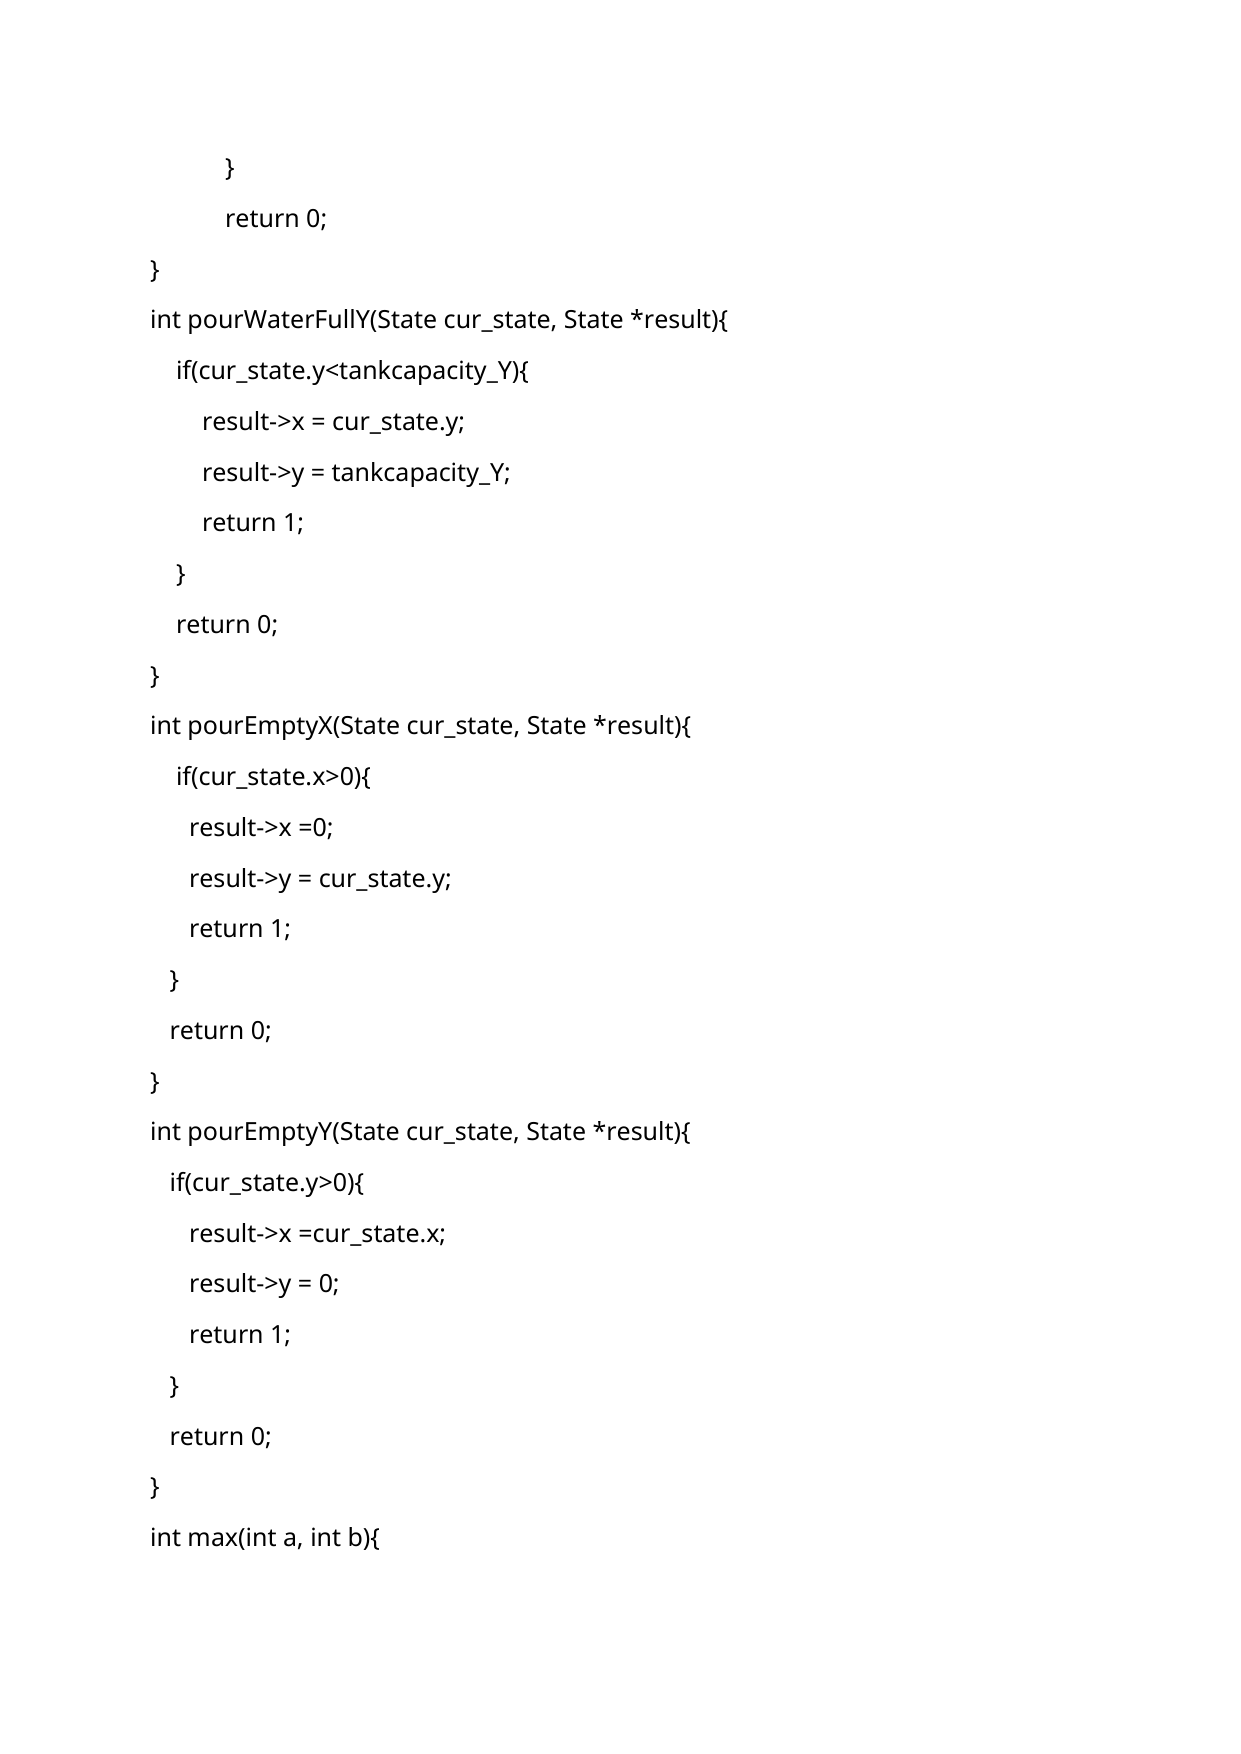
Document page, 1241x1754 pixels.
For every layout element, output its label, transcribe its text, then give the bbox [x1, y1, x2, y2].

text return 1; [150, 1317, 1090, 1351]
text result->y = 0; [150, 1266, 1090, 1300]
text return 0; [150, 201, 1090, 235]
text int pourWaterFullY(State cur_state, State *result){ [150, 302, 1090, 336]
text result->x = cur_state.y; [150, 404, 1090, 438]
text int pourEmptyX(State cur_state, State *result){ [150, 708, 1090, 742]
text } [150, 251, 1090, 286]
text result->x =0; [150, 809, 1090, 843]
text } [150, 1063, 1090, 1097]
text } [150, 1469, 1090, 1503]
text int max(int a, int b){ [150, 1520, 1090, 1554]
text if(cur_state.y>0){ [150, 1164, 1090, 1199]
text return 0; [150, 1418, 1090, 1452]
text return 1; [150, 911, 1090, 945]
text result->y = cur_state.y; [150, 860, 1090, 894]
text } [150, 150, 1090, 184]
text return 0; [150, 607, 1090, 641]
text result->x =cur_state.x; [150, 1215, 1090, 1249]
text } [150, 1367, 1090, 1402]
text } [150, 962, 1090, 996]
text return 1; [150, 505, 1090, 539]
text result->y = tankcapacity_Y; [150, 454, 1090, 488]
text if(cur_state.y<tankcapacity_Y){ [150, 353, 1090, 387]
text if(cur_state.x>0){ [150, 759, 1090, 793]
text return 0; [150, 1012, 1090, 1046]
text } [150, 556, 1090, 590]
text } [150, 657, 1090, 691]
text int pourEmptyY(State cur_state, State *result){ [150, 1114, 1090, 1148]
